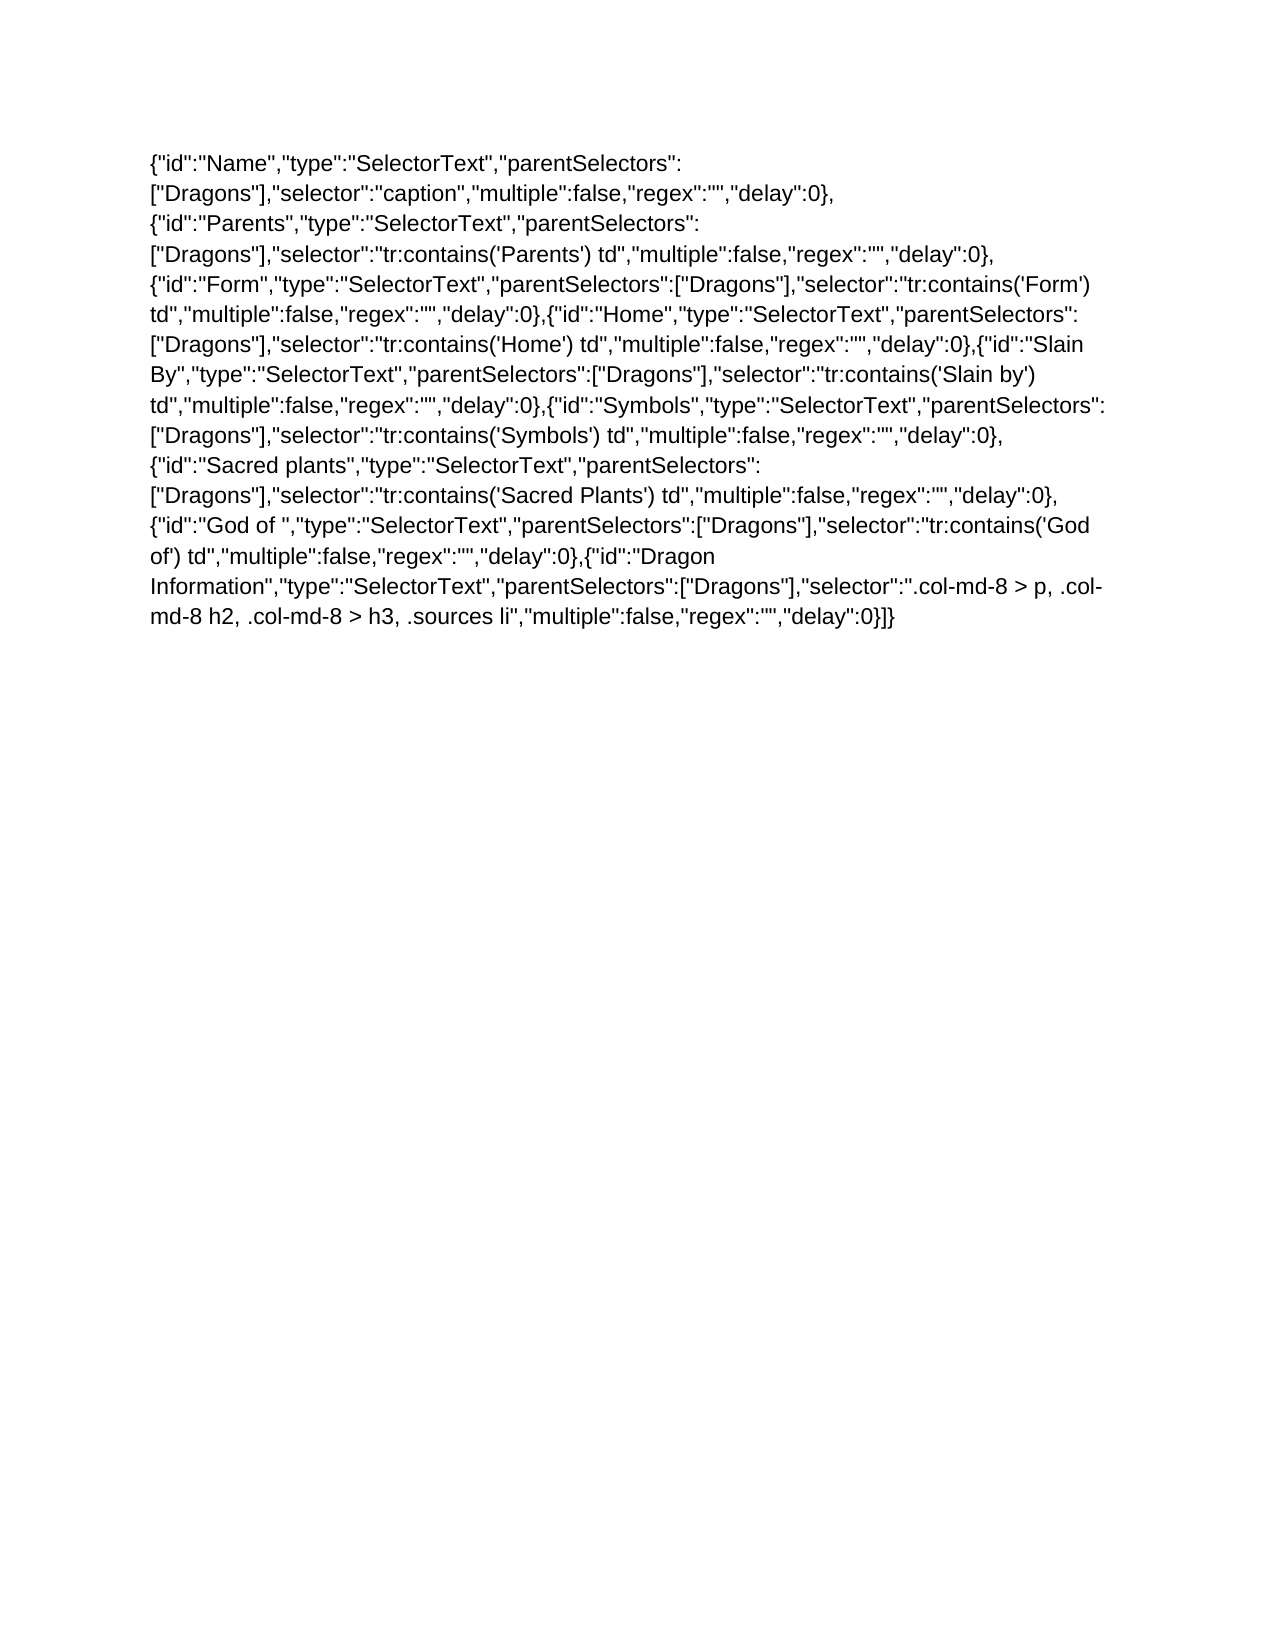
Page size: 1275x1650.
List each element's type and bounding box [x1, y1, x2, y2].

text [150, 150, 1125, 629]
